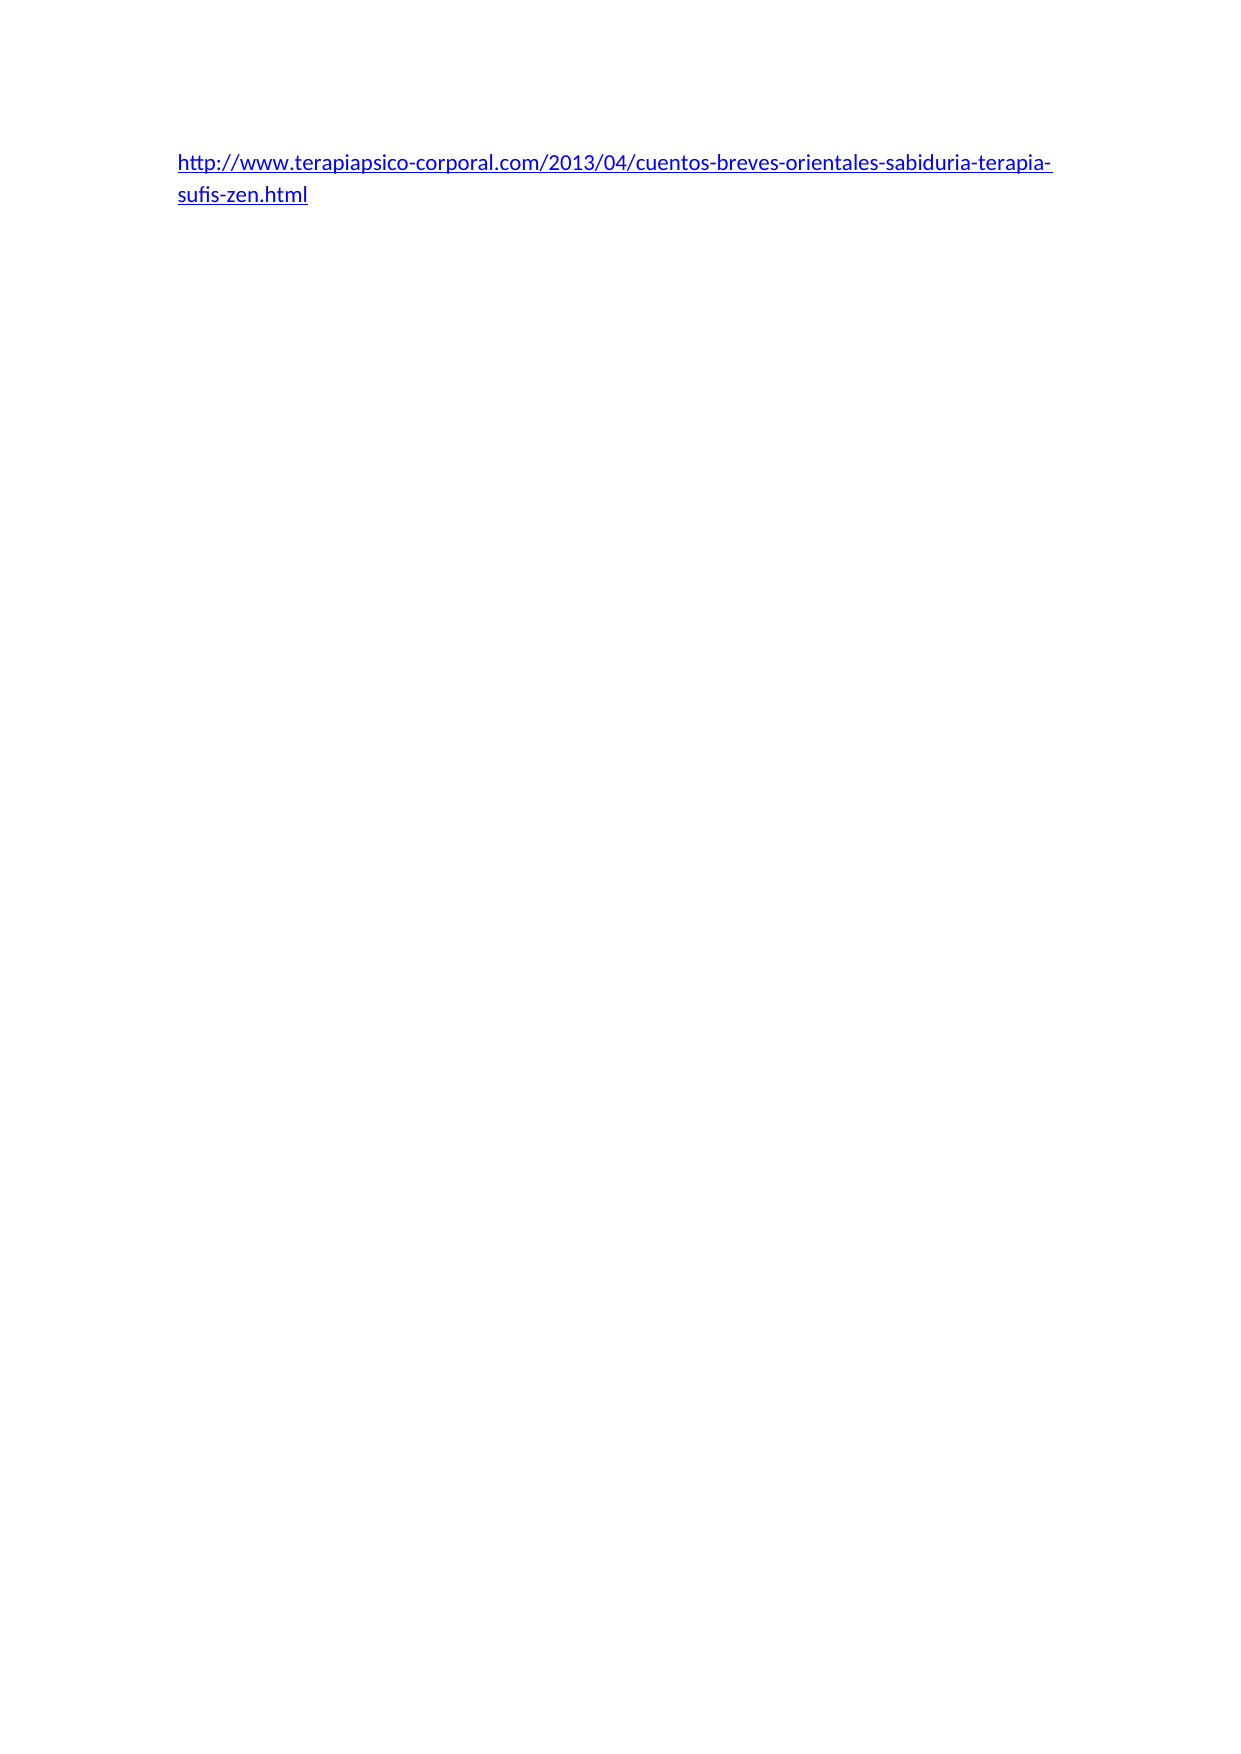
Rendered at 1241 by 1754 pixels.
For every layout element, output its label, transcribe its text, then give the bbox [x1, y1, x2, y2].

text http://www.terapiapsico-corporal.com/2013/04/cuentos-breves-orientales-sabiduria-terapia-sufis-zen.html [177, 148, 1063, 208]
